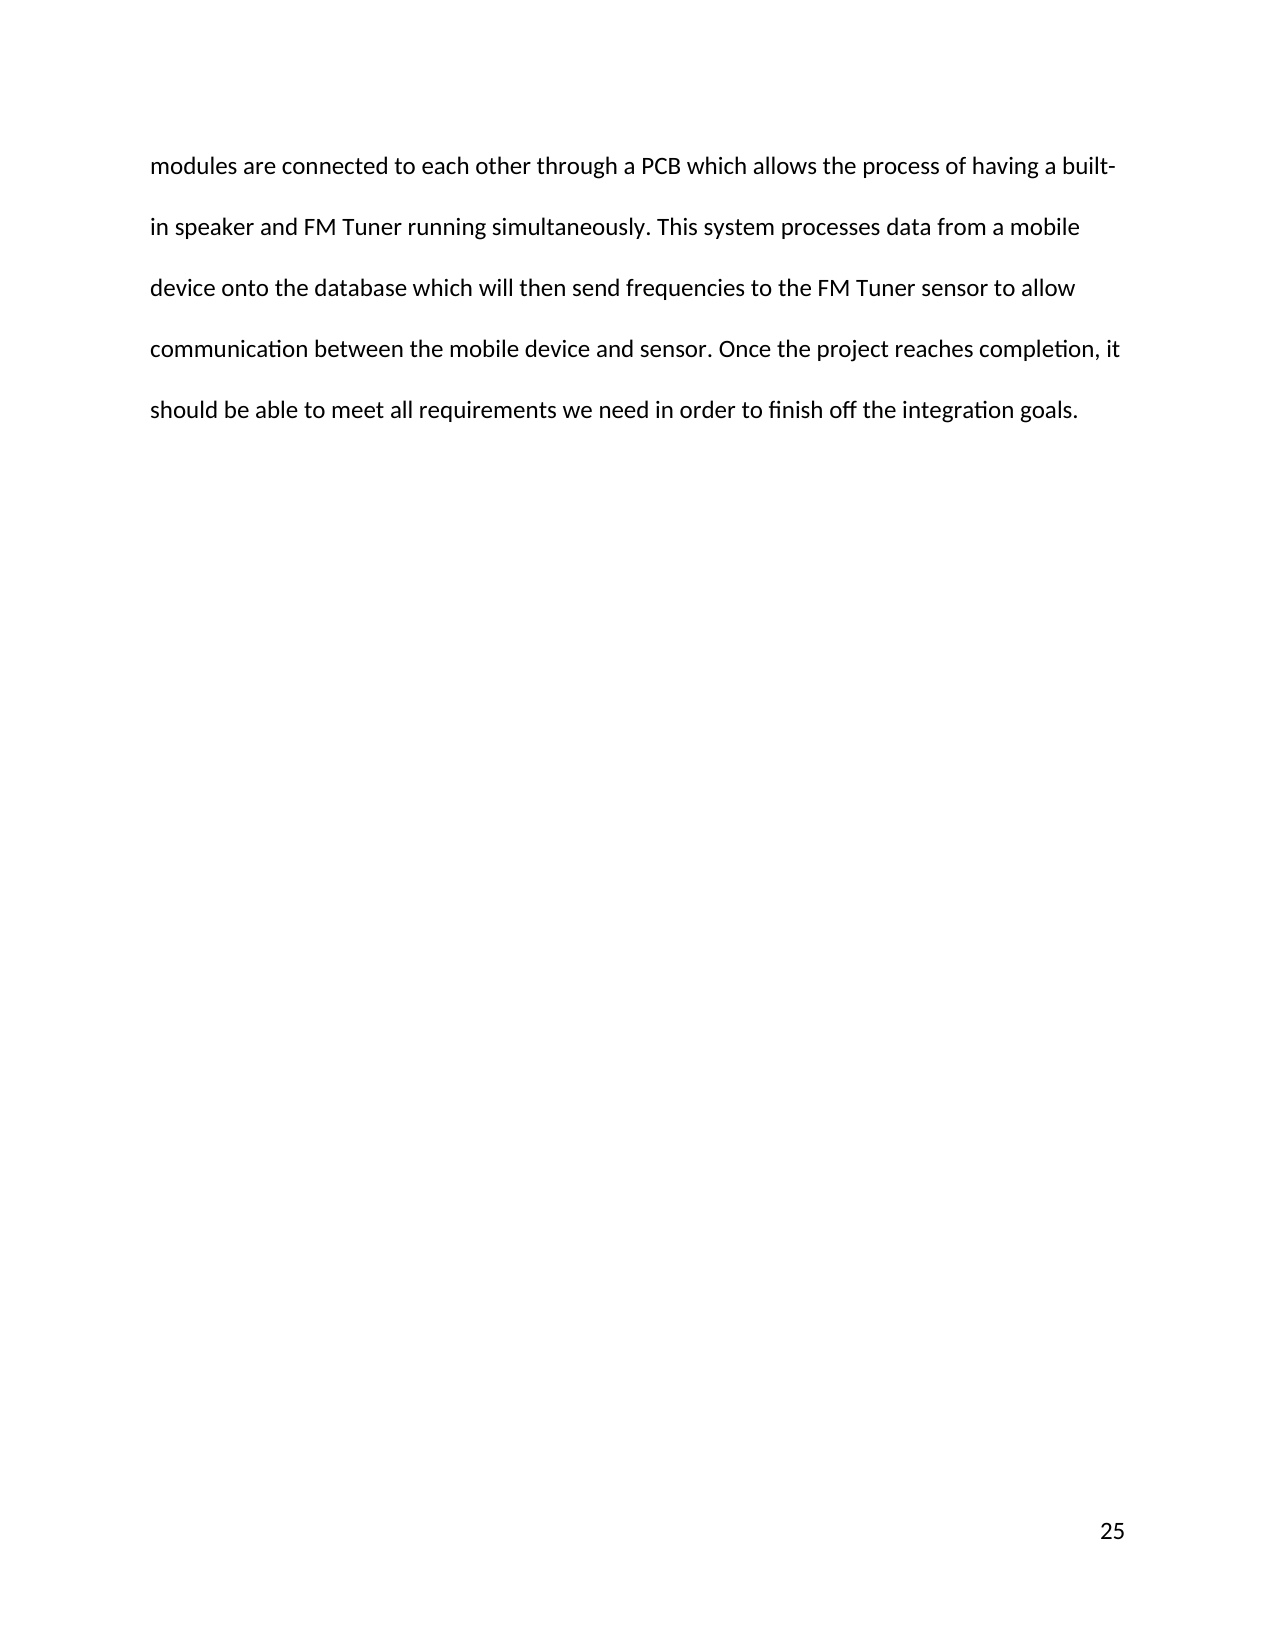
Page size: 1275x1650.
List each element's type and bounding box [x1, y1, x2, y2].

text [150, 150, 1125, 425]
